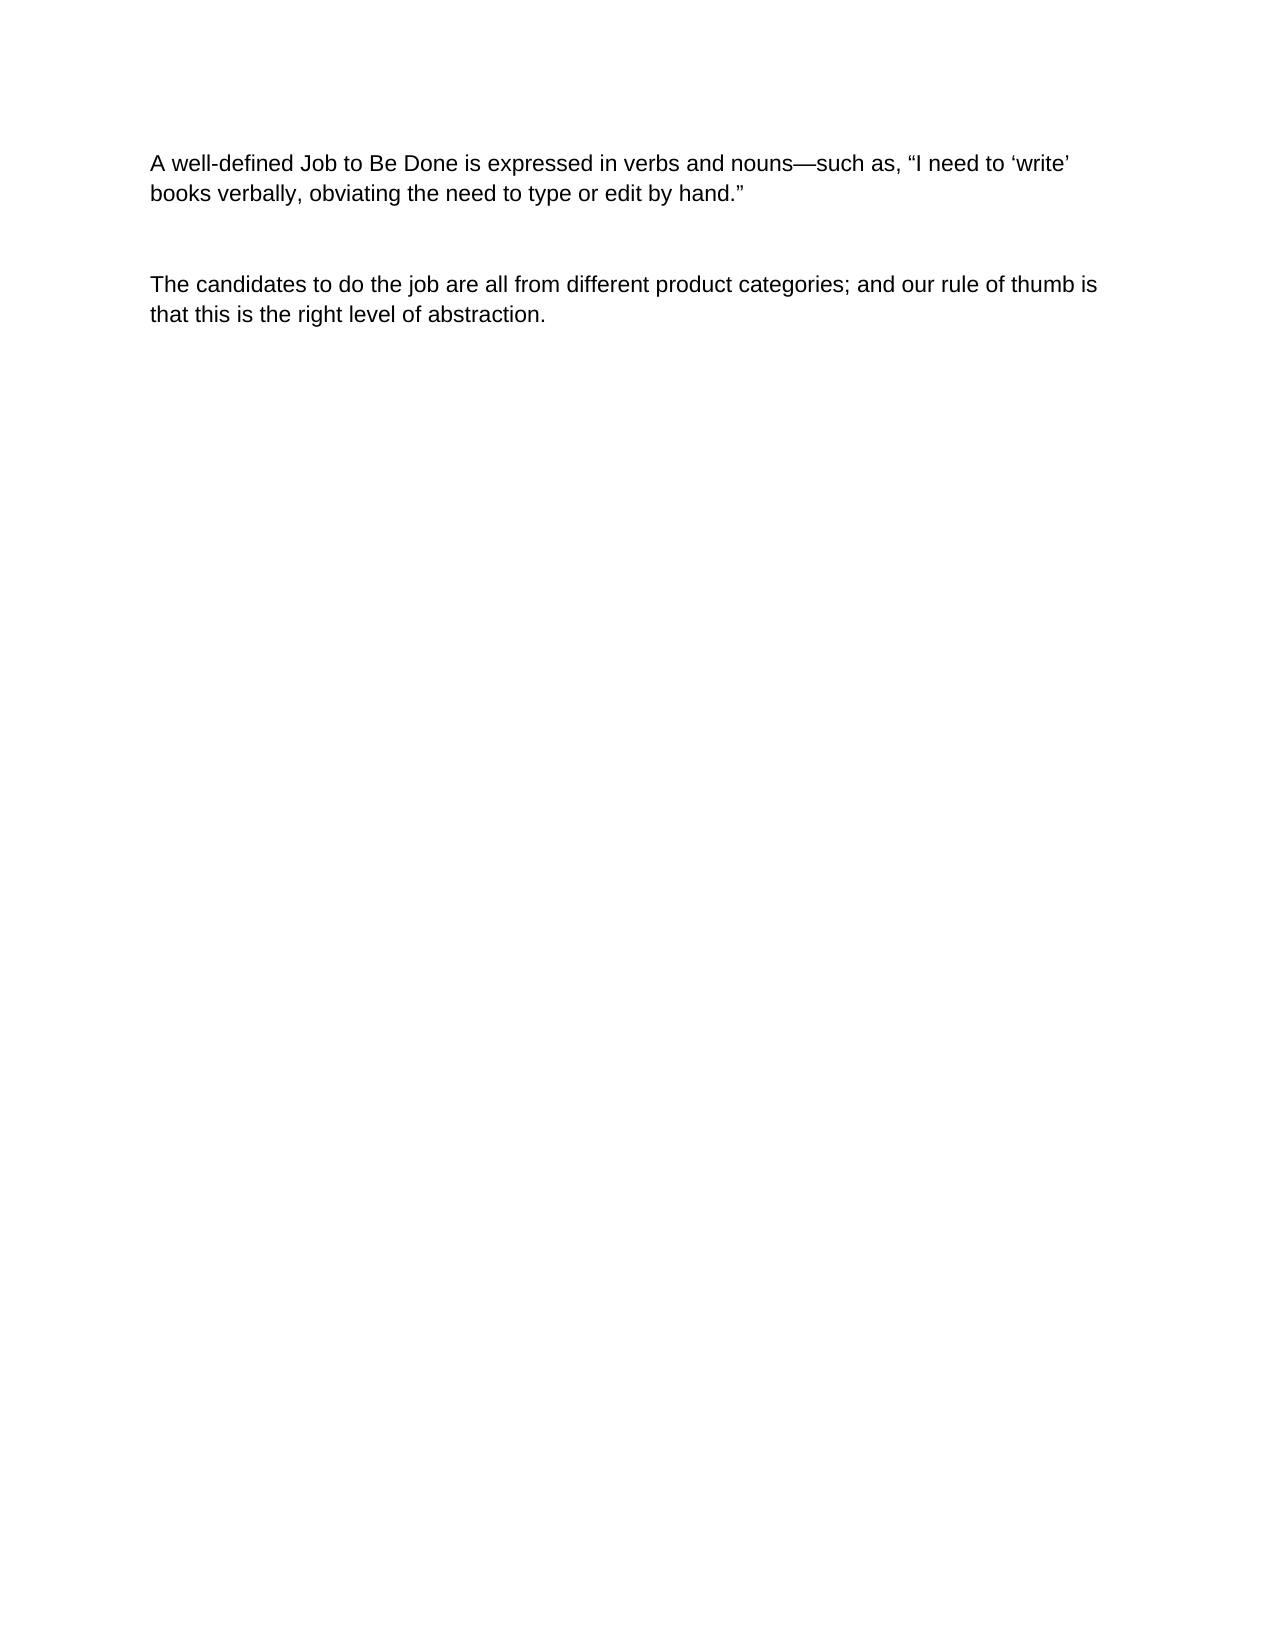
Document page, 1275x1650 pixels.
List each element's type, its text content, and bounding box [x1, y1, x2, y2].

text A well-defined Job to Be Done is expressed in verbs and nouns—such as, “I need to ‘write’ books verbally, obviating the need to type or edit by hand.” [150, 150, 1125, 207]
text The candidates to do the job are all from different product categories; and our rule of thumb is that this is the right level of abstraction. [150, 271, 1125, 327]
